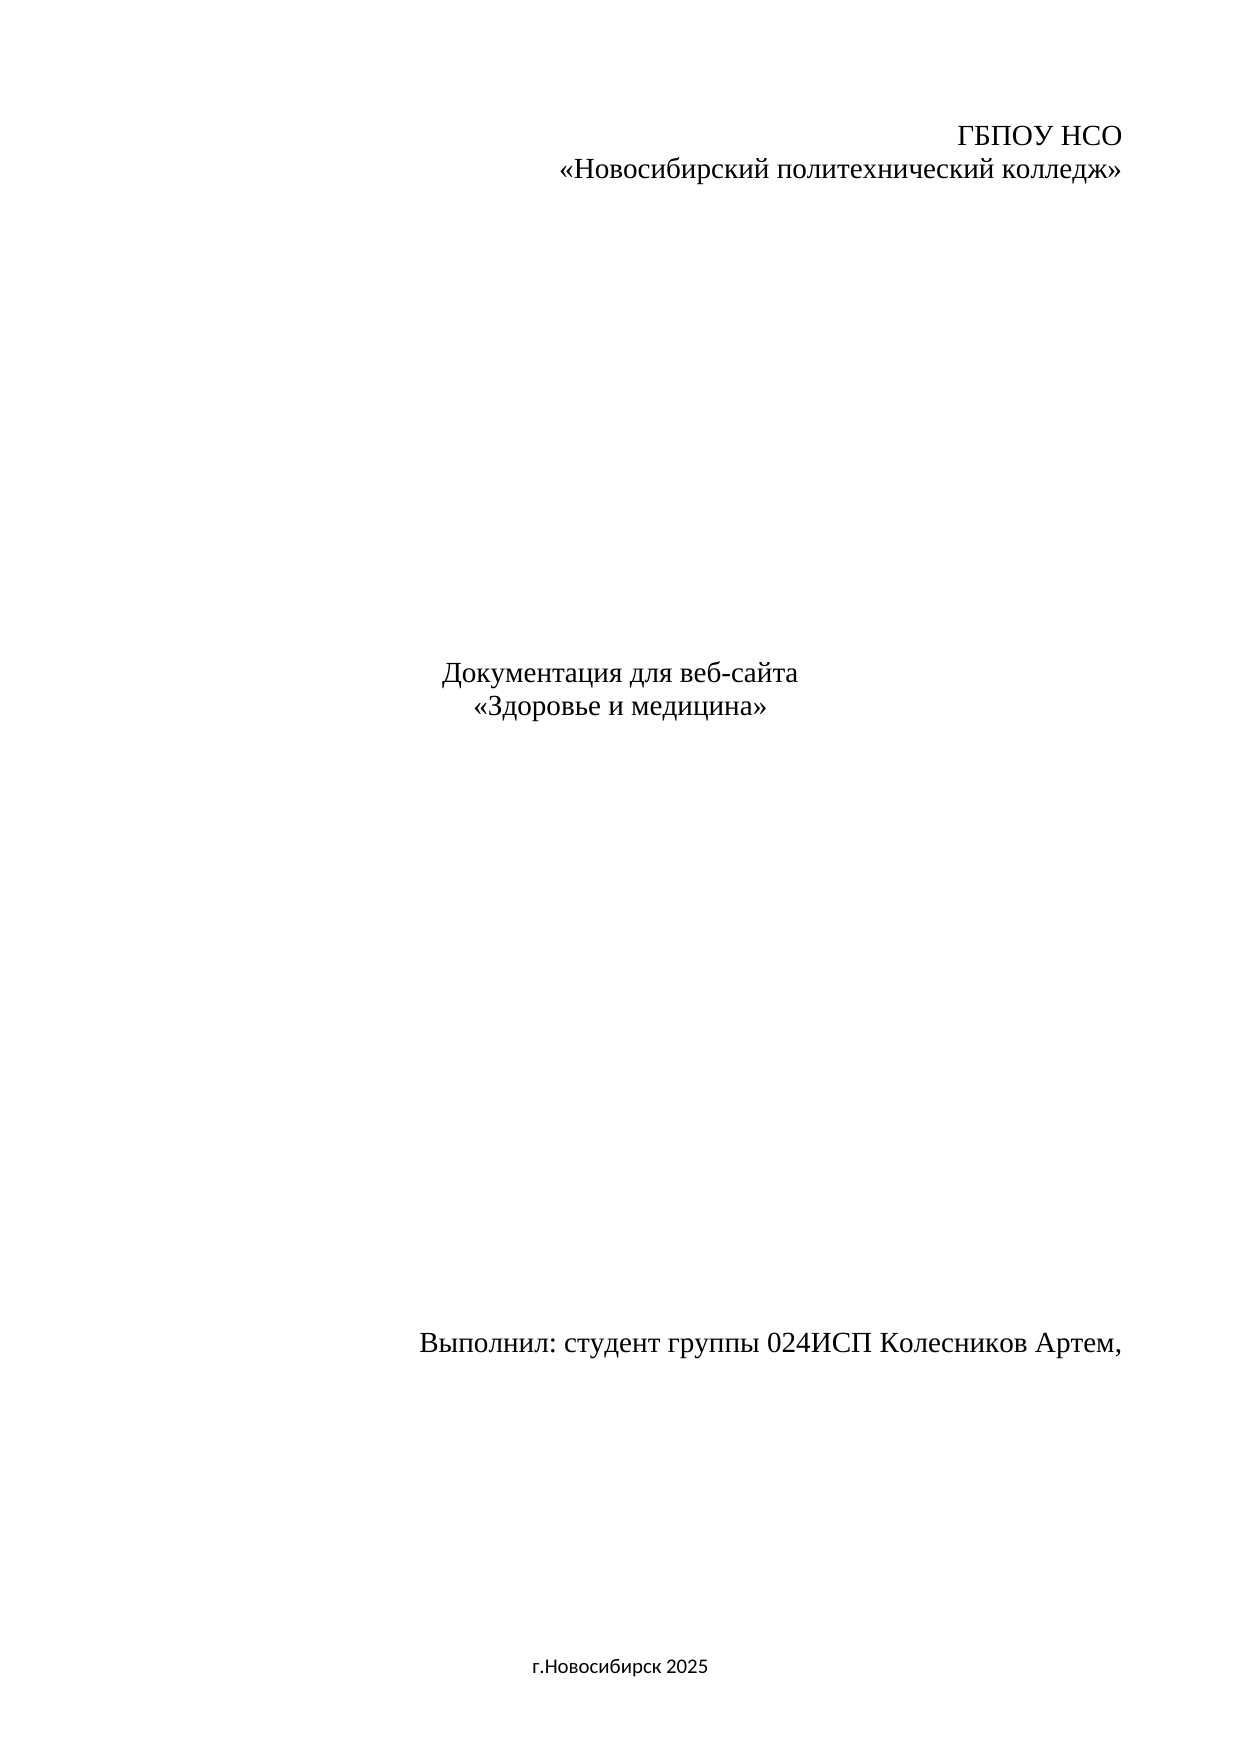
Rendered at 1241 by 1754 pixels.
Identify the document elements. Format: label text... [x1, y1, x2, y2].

text Документация для веб-сайта [118, 655, 1122, 688]
text ГБПОУ НСО [118, 118, 1122, 152]
text «Здоровье и медицина» [118, 688, 1122, 722]
text «Новосибирский политехнический колледж» [118, 152, 1122, 185]
text Выполнил: студент группы 024ИСП Колесников Артем, [118, 1326, 1122, 1359]
